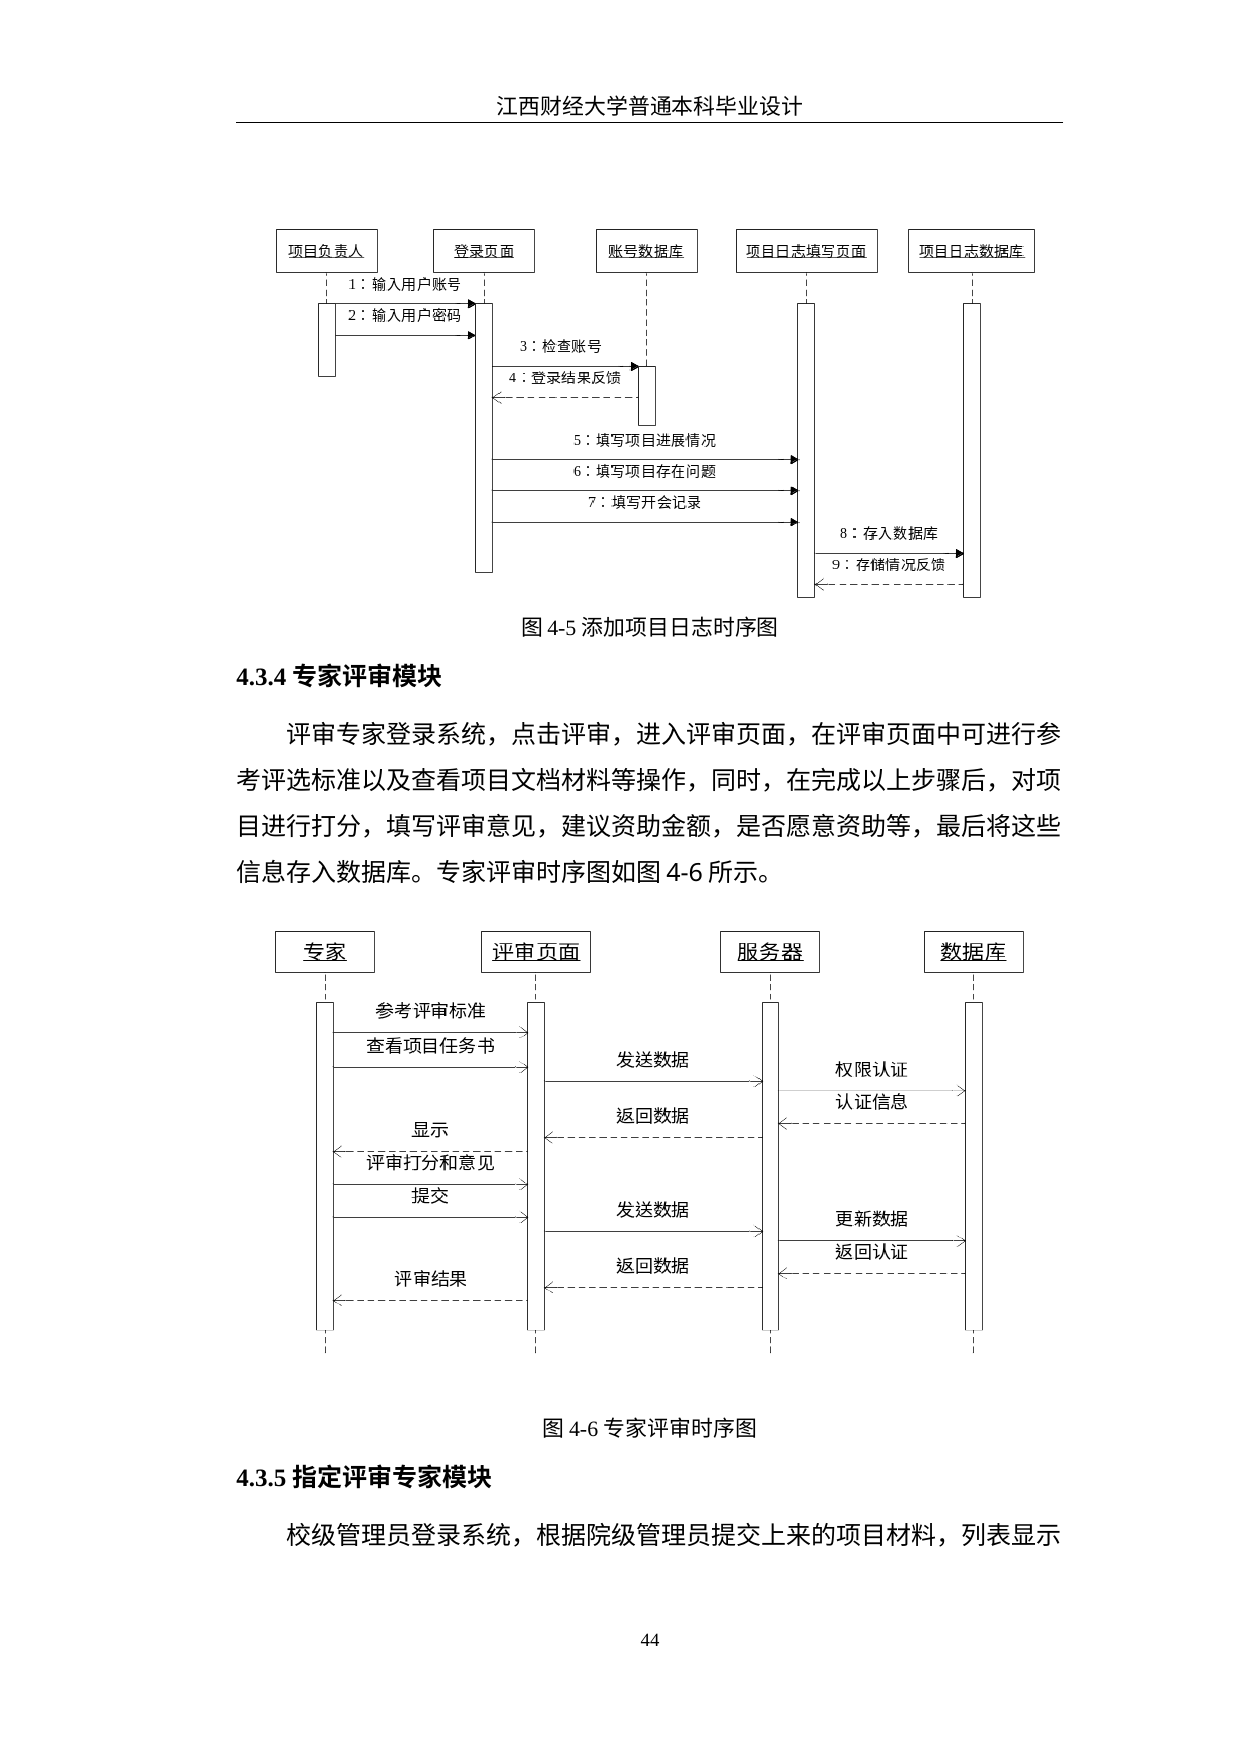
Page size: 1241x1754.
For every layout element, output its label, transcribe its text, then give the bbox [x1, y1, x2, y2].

text 图4-5 添加项目日志时序图 [236, 609, 1063, 642]
text 评审专家登录系统，点击评审，进入评审页面，在评审页面中可进行参考评选标准以及查看项目文档材料等操作，同时，在完成以上步骤后，对项目进行打分，填写评审意见，建议资助金额，是否愿意资助等，最后将这些信息存入数据库。专家评审时序图如图4-6所示。 [236, 707, 1063, 890]
subtitle 4.3.4 专家评审模块 [236, 642, 1063, 707]
text 图4-6 专家评审时序图 [236, 1410, 1063, 1443]
subtitle 4.3.5 指定评审专家模块 [236, 1443, 1063, 1508]
text 校级管理员登录系统，根据院级管理员提交上来的项目材料，列表显示出系统中尚未分配专家审核项目，校级管理员根据学科代码，可选择手动或人工方式为项目分配评审专家，同时将分配记录存入数据库中。指定评审专家时序图如图4-7所示。 [236, 1508, 1063, 1554]
